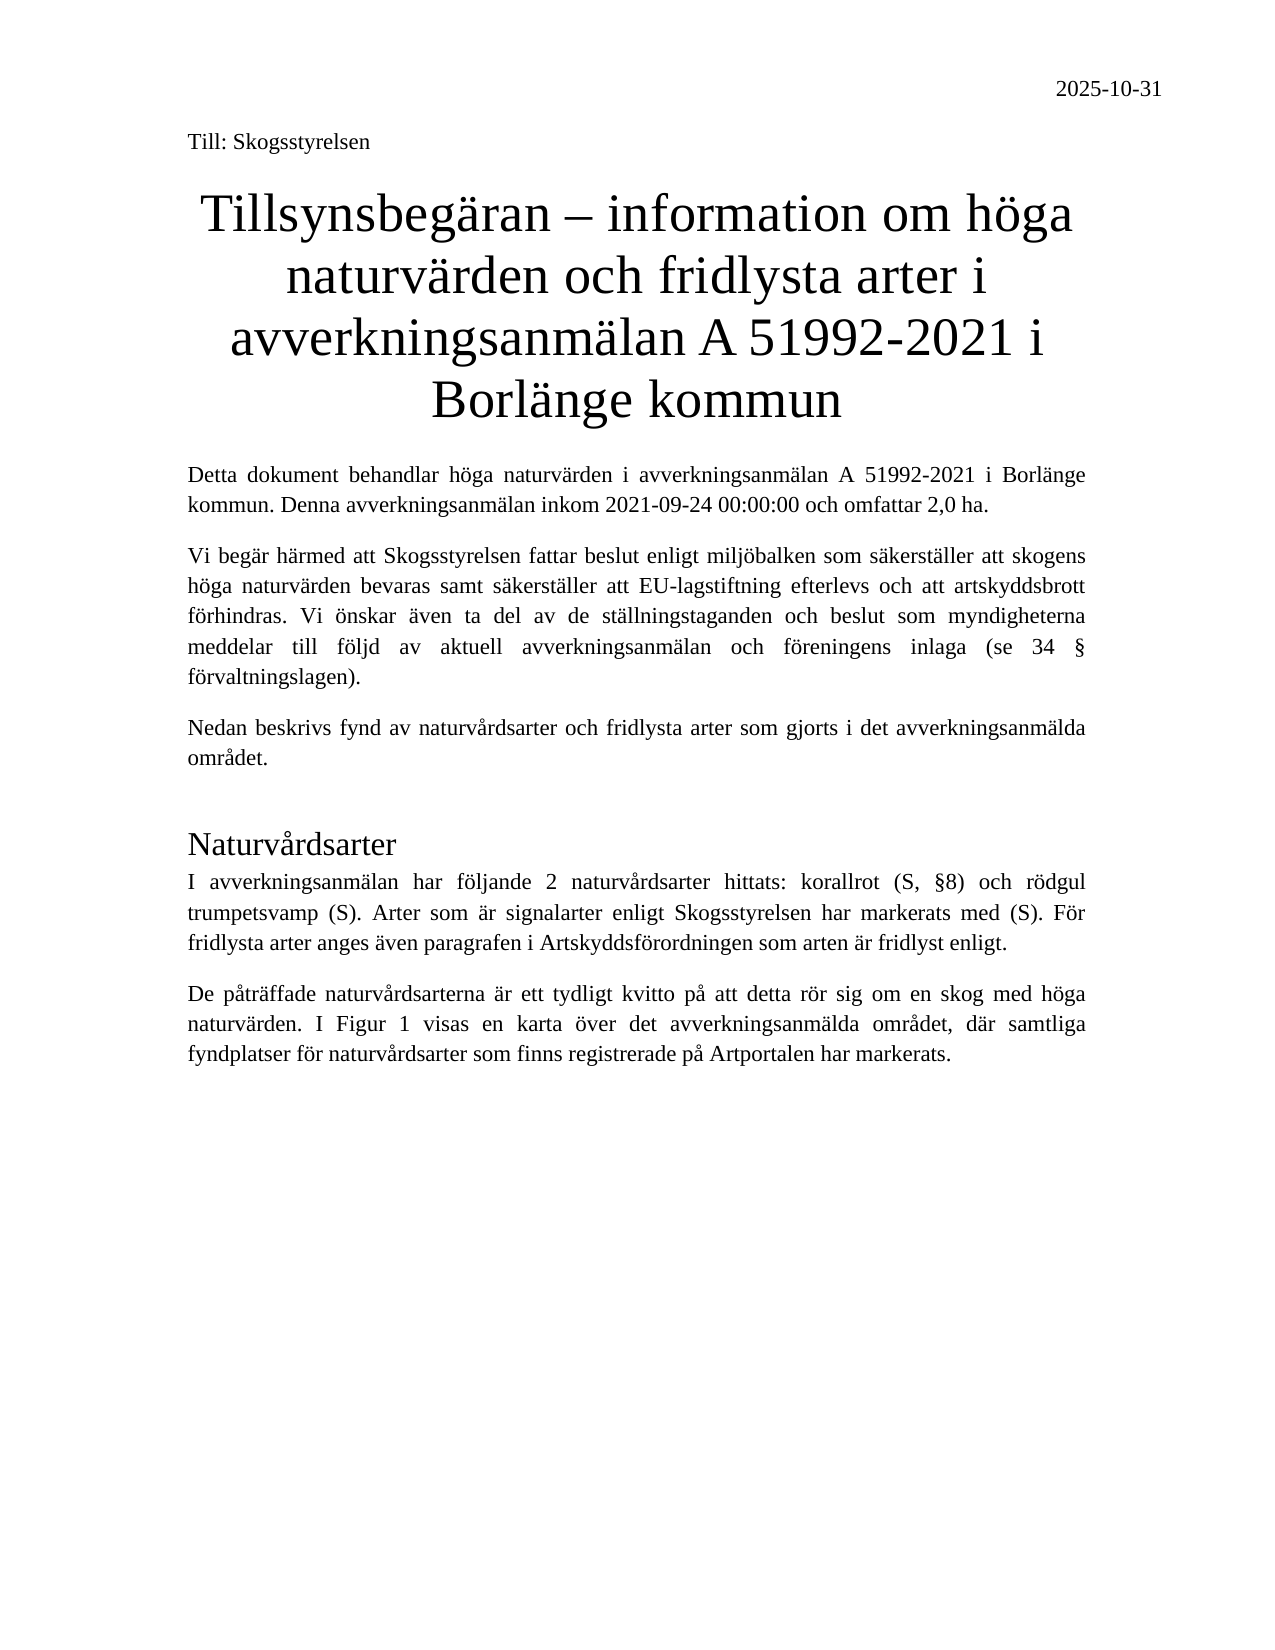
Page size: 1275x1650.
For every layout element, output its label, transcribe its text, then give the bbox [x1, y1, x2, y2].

text De påträffade naturvårdsarterna är ett tydligt kvitto på att detta rör sig om en skog med höga naturvärden. I Figur 1 visas en karta över det avverkningsanmälda området, där samtliga fyndplatser för naturvårdsarter som finns registrerade på Artportalen har markerats. [187, 980, 1087, 1067]
text Nedan beskrivs fynd av naturvårdsarter och fridlysta arter som gjorts i det avverkningsanmälda området. [187, 714, 1087, 771]
text I avverkningsanmälan har följande 2 naturvårdsarter hittats: korallrot (S, §8) och rödgul trumpetsvamp (S). Arter som är signalarter enligt Skogsstyrelsen har markerats med (S). För fridlysta arter anges även paragrafen i Artskyddsförordningen som arten är fridlyst enligt. [187, 868, 1087, 955]
text Vi begär härmed att Skogsstyrelsen fattar beslut enligt miljöbalken som säkerställer att skogens höga naturvärden bevaras samt säkerställer att EU-lagstiftning efterlevs och att artskyddsbrott förhindras. Vi önskar även ta del av de ställningstaganden och beslut som myndigheterna meddelar till följd av aktuell avverkningsanmälan och föreningens inlaga (se 34 § förvaltningslagen). [187, 542, 1087, 689]
title Tillsynsbegäran – information om höga naturvärden och fridlysta arter i avverkningsanmälan A 51992-2021 i Borlänge kommun [187, 180, 1087, 429]
text Detta dokument behandlar höga naturvärden i avverkningsanmälan A 51992-2021 i Borlänge kommun. Denna avverkningsanmälan inkom 2021-09-24 00:00:00 och omfattar 2,0 ha. [187, 461, 1087, 517]
subtitle Naturvårdsarter [187, 824, 1087, 863]
